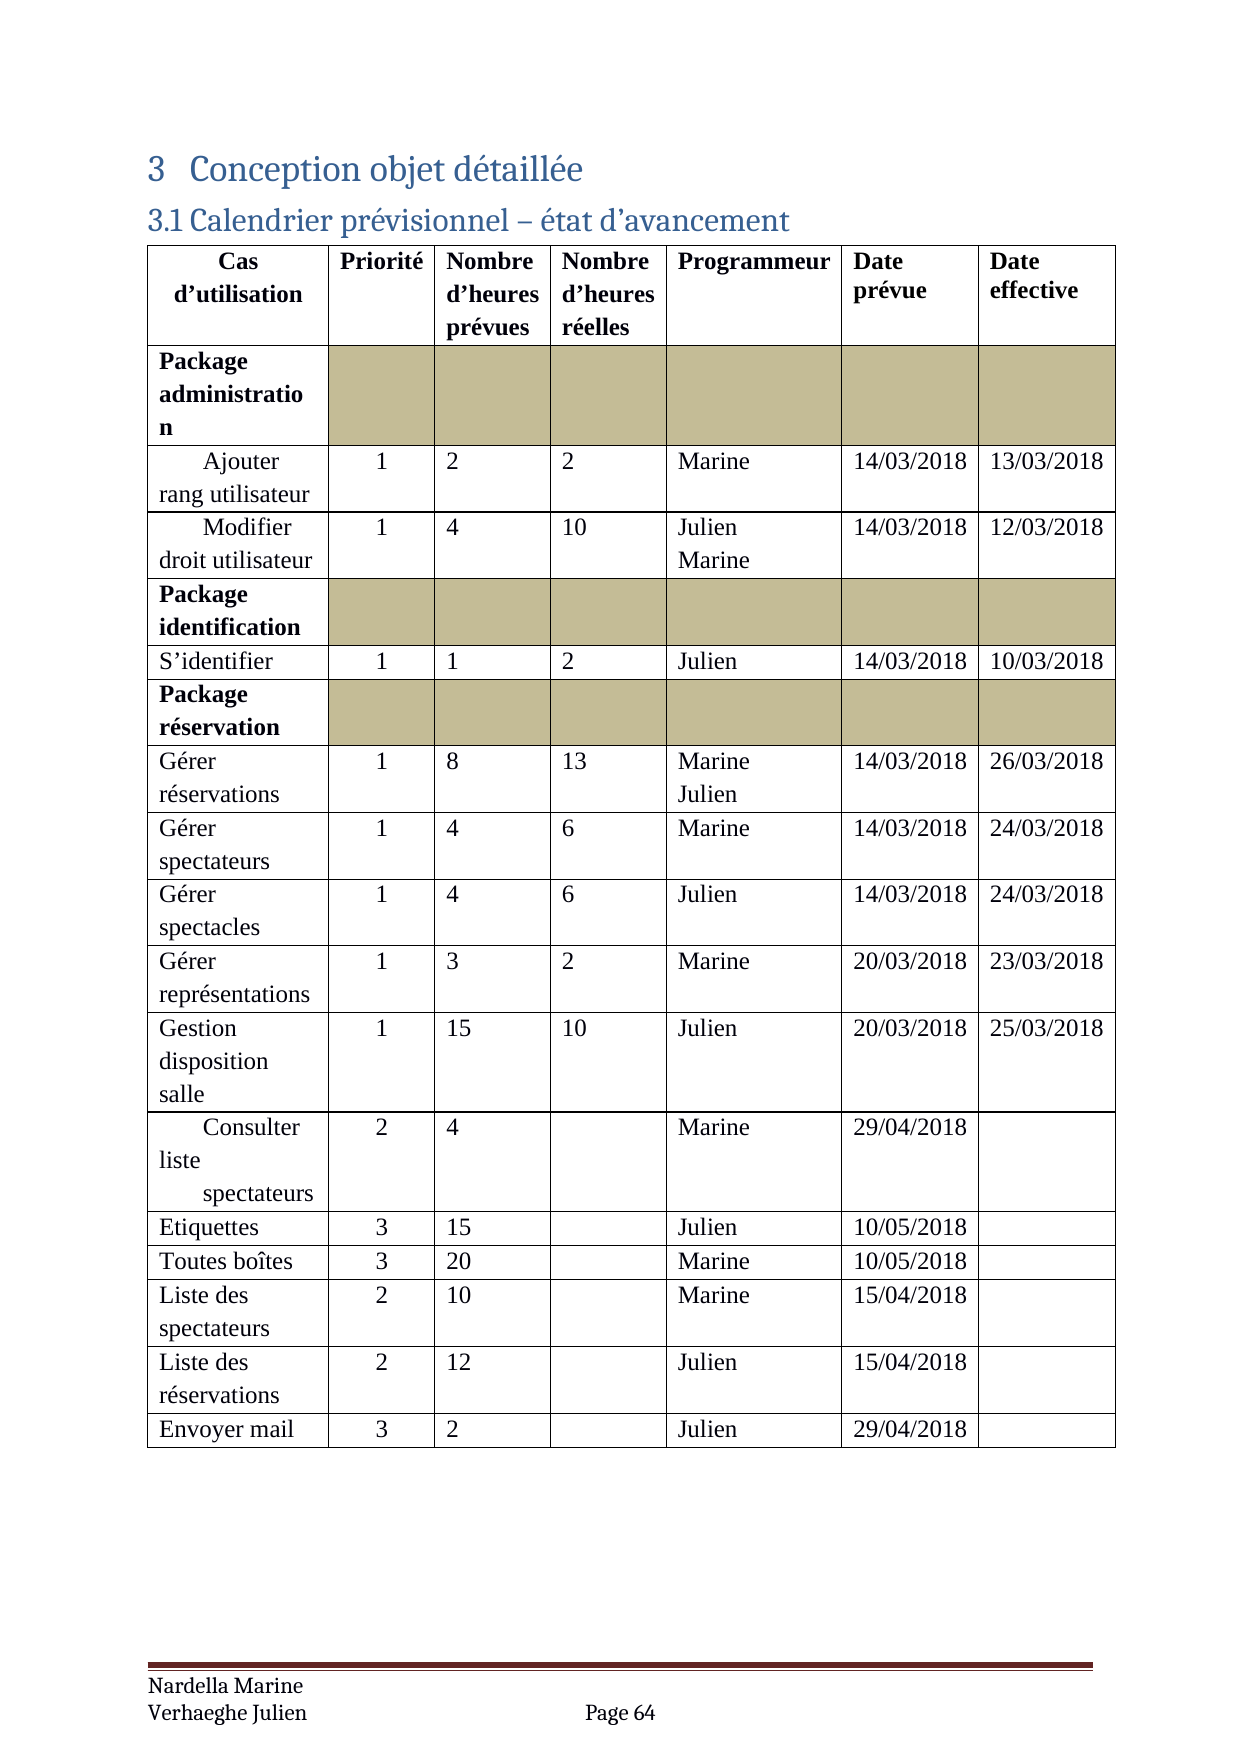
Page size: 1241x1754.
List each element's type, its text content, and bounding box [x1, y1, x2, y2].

table_cell Julien [667, 1414, 841, 1447]
table_cell 24/03/2018 [979, 813, 1115, 878]
table_cell 4 [435, 813, 550, 878]
table_cell 20/03/2018 [842, 946, 978, 1012]
table_cell 4 [435, 513, 550, 578]
table_cell Marine [667, 1113, 841, 1211]
table_cell [842, 346, 978, 445]
table_cell [979, 1347, 1115, 1413]
table_cell 12/03/2018 [979, 513, 1115, 578]
table_cell 4 [435, 1113, 550, 1211]
table_cell [979, 579, 1115, 645]
table_cell 6 [551, 880, 666, 945]
table_cell 1 [435, 646, 550, 678]
table_cell Marine [667, 1280, 841, 1346]
table_cell 20 [435, 1246, 550, 1279]
table_cell 1 [329, 513, 434, 578]
table_cell [979, 1246, 1115, 1279]
table_cell 29/04/2018 [842, 1113, 978, 1211]
table_cell 10/03/2018 [979, 646, 1115, 678]
subtitle Conception objet détaillée [148, 148, 1093, 191]
table_cell 29/04/2018 [842, 1414, 978, 1447]
table_cell 14/03/2018 [842, 746, 978, 812]
table_cell Julien [667, 646, 841, 678]
table_cell 1 [329, 746, 434, 812]
table_cell 4 [435, 880, 550, 945]
table_cell 15 [435, 1013, 550, 1111]
table_cell Package administration [148, 346, 328, 445]
table_cell [979, 346, 1115, 445]
table_cell [979, 680, 1115, 745]
table_cell [551, 1113, 666, 1211]
table_cell 20/03/2018 [842, 1013, 978, 1111]
table_cell 3 [435, 946, 550, 1012]
table_cell 2 [329, 1347, 434, 1413]
table_cell 14/03/2018 [842, 513, 978, 578]
table_cell Etiquettes [148, 1212, 328, 1245]
table_cell 2 [551, 946, 666, 1012]
table_cell 13 [551, 746, 666, 812]
table_cell 3 [329, 1414, 434, 1447]
table_cell 2 [435, 1414, 550, 1447]
table_cell Modifier droit utilisateur [148, 513, 328, 578]
table_cell 14/03/2018 [842, 446, 978, 511]
table_cell [551, 1280, 666, 1346]
table_cell Envoyer mail [148, 1414, 328, 1447]
table_cell Julien [667, 1013, 841, 1111]
table_cell [667, 579, 841, 645]
table_cell 25/03/2018 [979, 1013, 1115, 1111]
table_cell [842, 579, 978, 645]
table_cell 14/03/2018 [842, 880, 978, 945]
table_cell Gérer spectateurs [148, 813, 328, 878]
table_cell Marine [667, 946, 841, 1012]
table_cell 13/03/2018 [979, 446, 1115, 511]
table_cell 15 [435, 1212, 550, 1245]
table_cell [667, 680, 841, 745]
table_cell 10 [435, 1280, 550, 1346]
table_header Nombre d’heures réelles [551, 246, 666, 345]
table_cell 1 [329, 813, 434, 878]
table_cell Julien [667, 880, 841, 945]
table_cell [979, 1212, 1115, 1245]
table_cell Julien [667, 1347, 841, 1413]
table_cell [979, 1113, 1115, 1211]
table_cell Gérer spectacles [148, 880, 328, 945]
table_cell 23/03/2018 [979, 946, 1115, 1012]
table_cell [667, 346, 841, 445]
table_header Cas d’utilisation [148, 246, 328, 345]
table_cell S’identifier [148, 646, 328, 678]
table_cell Consulter liste spectateurs [148, 1113, 328, 1211]
table_cell Package identification [148, 579, 328, 645]
table_cell 10/05/2018 [842, 1212, 978, 1245]
table_cell Gestion disposition salle [148, 1013, 328, 1111]
table_cell 10/05/2018 [842, 1246, 978, 1279]
table_cell 12 [435, 1347, 550, 1413]
table_cell Liste des spectateurs [148, 1280, 328, 1346]
table_cell 1 [329, 946, 434, 1012]
table_cell [435, 346, 550, 445]
table_header Date prévue [842, 246, 978, 345]
table_cell 8 [435, 746, 550, 812]
table_cell 2 [551, 446, 666, 511]
table_header Date effective [979, 246, 1115, 345]
table_cell [551, 346, 666, 445]
table_cell 15/04/2018 [842, 1347, 978, 1413]
table_cell 2 [329, 1280, 434, 1346]
table_cell Julien [667, 1212, 841, 1245]
table_cell 1 [329, 880, 434, 945]
table_cell 2 [435, 446, 550, 511]
table_cell [435, 579, 550, 645]
table_cell [551, 680, 666, 745]
table_cell Liste des réservations [148, 1347, 328, 1413]
table_cell [329, 346, 434, 445]
table_cell 1 [329, 446, 434, 511]
table_cell Toutes boîtes [148, 1246, 328, 1279]
table_cell 1 [329, 646, 434, 678]
table_cell 26/03/2018 [979, 746, 1115, 812]
table_header Priorité [329, 246, 434, 345]
table_cell Gérer représentations [148, 946, 328, 1012]
table_cell Marine [667, 446, 841, 511]
table_cell 10 [551, 513, 666, 578]
table_cell Ajouter rang utilisateur [148, 446, 328, 511]
table_cell [842, 680, 978, 745]
table_cell Marine [667, 813, 841, 878]
table_cell 15/04/2018 [842, 1280, 978, 1346]
table_cell 14/03/2018 [842, 646, 978, 678]
table_cell [979, 1414, 1115, 1447]
table_cell 3 [329, 1246, 434, 1279]
subtitle Calendrier prévisionnel – état d’avancement [148, 201, 1093, 240]
table_cell [329, 680, 434, 745]
table_cell 24/03/2018 [979, 880, 1115, 945]
table_cell [551, 1347, 666, 1413]
table_cell Marine Julien [667, 746, 841, 812]
table_header Programmeur [667, 246, 841, 345]
table_cell [551, 1212, 666, 1245]
table_cell 2 [551, 646, 666, 678]
table_cell [551, 1414, 666, 1447]
table_cell [979, 1280, 1115, 1346]
table_cell Marine [667, 1246, 841, 1279]
table_cell Package réservation [148, 680, 328, 745]
table_cell [329, 579, 434, 645]
table_cell 3 [329, 1212, 434, 1245]
table_header Nombre d’heures prévues [435, 246, 550, 345]
table_cell 10 [551, 1013, 666, 1111]
table_cell [551, 579, 666, 645]
table_cell 1 [329, 1013, 434, 1111]
table_cell 6 [551, 813, 666, 878]
table_cell [435, 680, 550, 745]
table_cell [551, 1246, 666, 1279]
table_cell Gérer réservations [148, 746, 328, 812]
table_cell Julien Marine [667, 513, 841, 578]
table_cell 2 [329, 1113, 434, 1211]
table_cell 14/03/2018 [842, 813, 978, 878]
